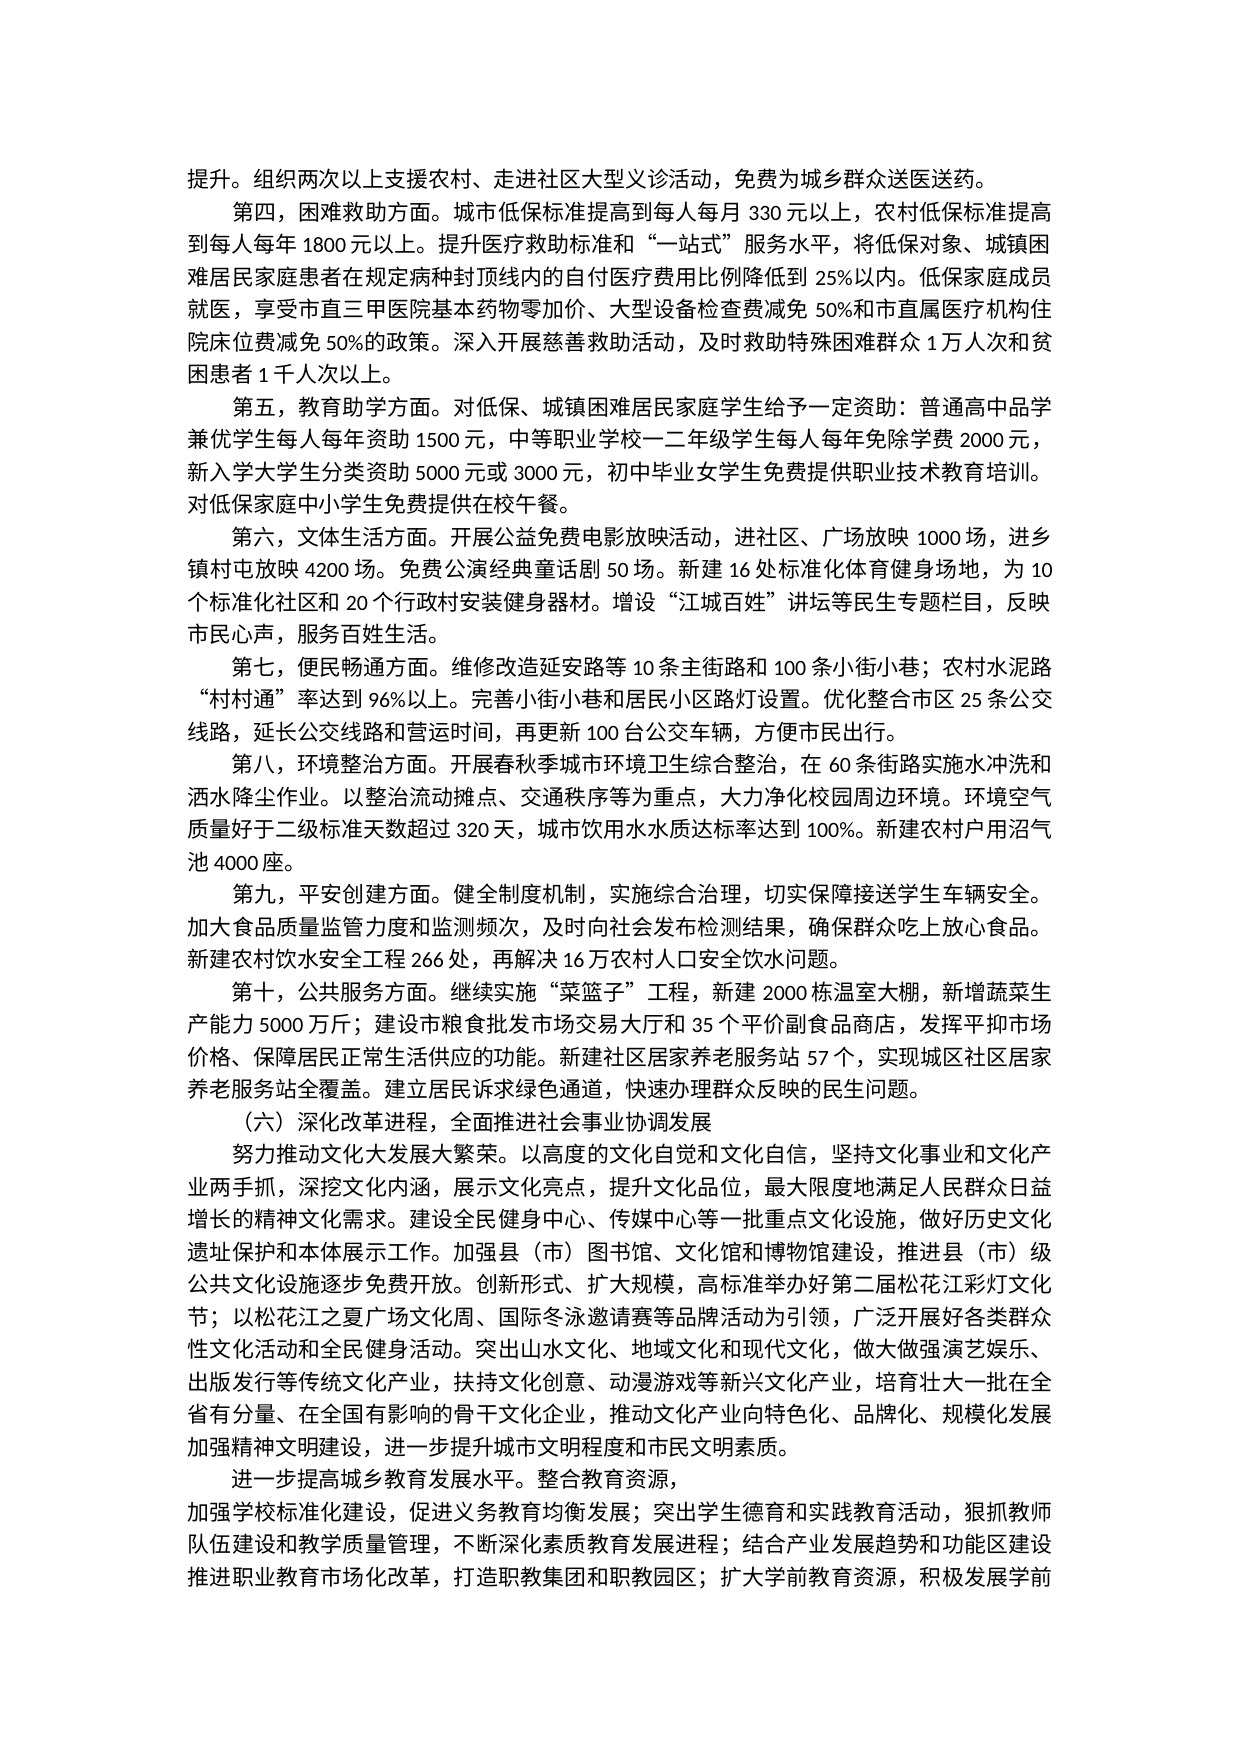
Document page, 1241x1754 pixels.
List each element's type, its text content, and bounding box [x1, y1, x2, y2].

text 第九，平安创建方面。健全制度机制，实施综合治理，切实保障接送学生车辆安全。加大食品质量监管力度和监测频次，及时向社会发布检测结果，确保群众吃上放心食品。新建农村饮水安全工程266处，再解决16万农村人口安全饮水问题。 [187, 877, 1053, 974]
text 第四，困难救助方面。城市低保标准提高到每人每月330元以上，农村低保标准提高到每人每年1800元以上。提升医疗救助标准和“一站式”服务水平，将低保对象、城镇困难居民家庭患者在规定病种封顶线内的自付医疗费用比例降低到25%以内。低保家庭成员就医，享受市直三甲医院基本药物零加价、大型设备检查费减免50%和市直属医疗机构住院床位费减免50%的政策。深入开展慈善救助活动，及时救助特殊困难群众1万人次和贫困患者1千人次以上。 [187, 194, 1053, 389]
text 第七，便民畅通方面。维修改造延安路等10条主街路和100条小街小巷；农村水泥路“村村通”率达到96%以上。完善小街小巷和居民小区路灯设置。优化整合市区25条公交线路，延长公交线路和营运时间，再更新100台公交车辆，方便市民出行。 [187, 649, 1053, 747]
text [187, 1494, 1053, 1592]
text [187, 162, 1053, 194]
text 第八，环境整治方面。开展春秋季城市环境卫生综合整治，在60条街路实施水冲洗和洒水降尘作业。以整治流动摊点、交通秩序等为重点，大力净化校园周边环境。环境空气质量好于二级标准天数超过320天，城市饮用水水质达标率达到100%。新建农村户用沼气池4000座。 [187, 747, 1053, 877]
text 进一步提高城乡教育发展水平。整合教育资源， [187, 1462, 1053, 1494]
text 第十，公共服务方面。继续实施“菜篮子”工程，新建2000栋温室大棚，新增蔬菜生产能力5000万斤；建设市粮食批发市场交易大厅和35个平价副食品商店，发挥平抑市场价格、保障居民正常生活供应的功能。新建社区居家养老服务站57个，实现城区社区居家养老服务站全覆盖。建立居民诉求绿色通道，快速办理群众反映的民生问题。 [187, 974, 1053, 1104]
text 第五，教育助学方面。对低保、城镇困难居民家庭学生给予一定资助：普通高中品学兼优学生每人每年资助1500元，中等职业学校一二年级学生每人每年免除学费2000元，新入学大学生分类资助5000元或3000元，初中毕业女学生免费提供职业技术教育培训。对低保家庭中小学生免费提供在校午餐。 [187, 389, 1053, 519]
text 努力推动文化大发展大繁荣。以高度的文化自觉和文化自信，坚持文化事业和文化产业两手抓，深挖文化内涵，展示文化亮点，提升文化品位，最大限度地满足人民群众日益增长的精神文化需求。建设全民健身中心、传媒中心等一批重点文化设施，做好历史文化遗址保护和本体展示工作。加强县（市）图书馆、文化馆和博物馆建设，推进县（市）级公共文化设施逐步免费开放。创新形式、扩大规模，高标准举办好第二届松花江彩灯文化节；以松花江之夏广场文化周、国际冬泳邀请赛等品牌活动为引领，广泛开展好各类群众性文化活动和全民健身活动。突出山水文化、地域文化和现代文化，做大做强演艺娱乐、出版发行等传统文化产业，扶持文化创意、动漫游戏等新兴文化产业，培育壮大一批在全省有分量、在全国有影响的骨干文化企业，推动文化产业向特色化、品牌化、规模化发展。加强精神文明建设，进一步提升城市文明程度和市民文明素质。 [187, 1137, 1053, 1462]
text 第六，文体生活方面。开展公益免费电影放映活动，进社区、广场放映1000场，进乡镇村屯放映4200场。免费公演经典童话剧50场。新建16处标准化体育健身场地，为10个标准化社区和20个行政村安装健身器材。增设“江城百姓”讲坛等民生专题栏目，反映市民心声，服务百姓生活。 [187, 519, 1053, 649]
text （六）深化改革进程，全面推进社会事业协调发展 [187, 1104, 1053, 1137]
